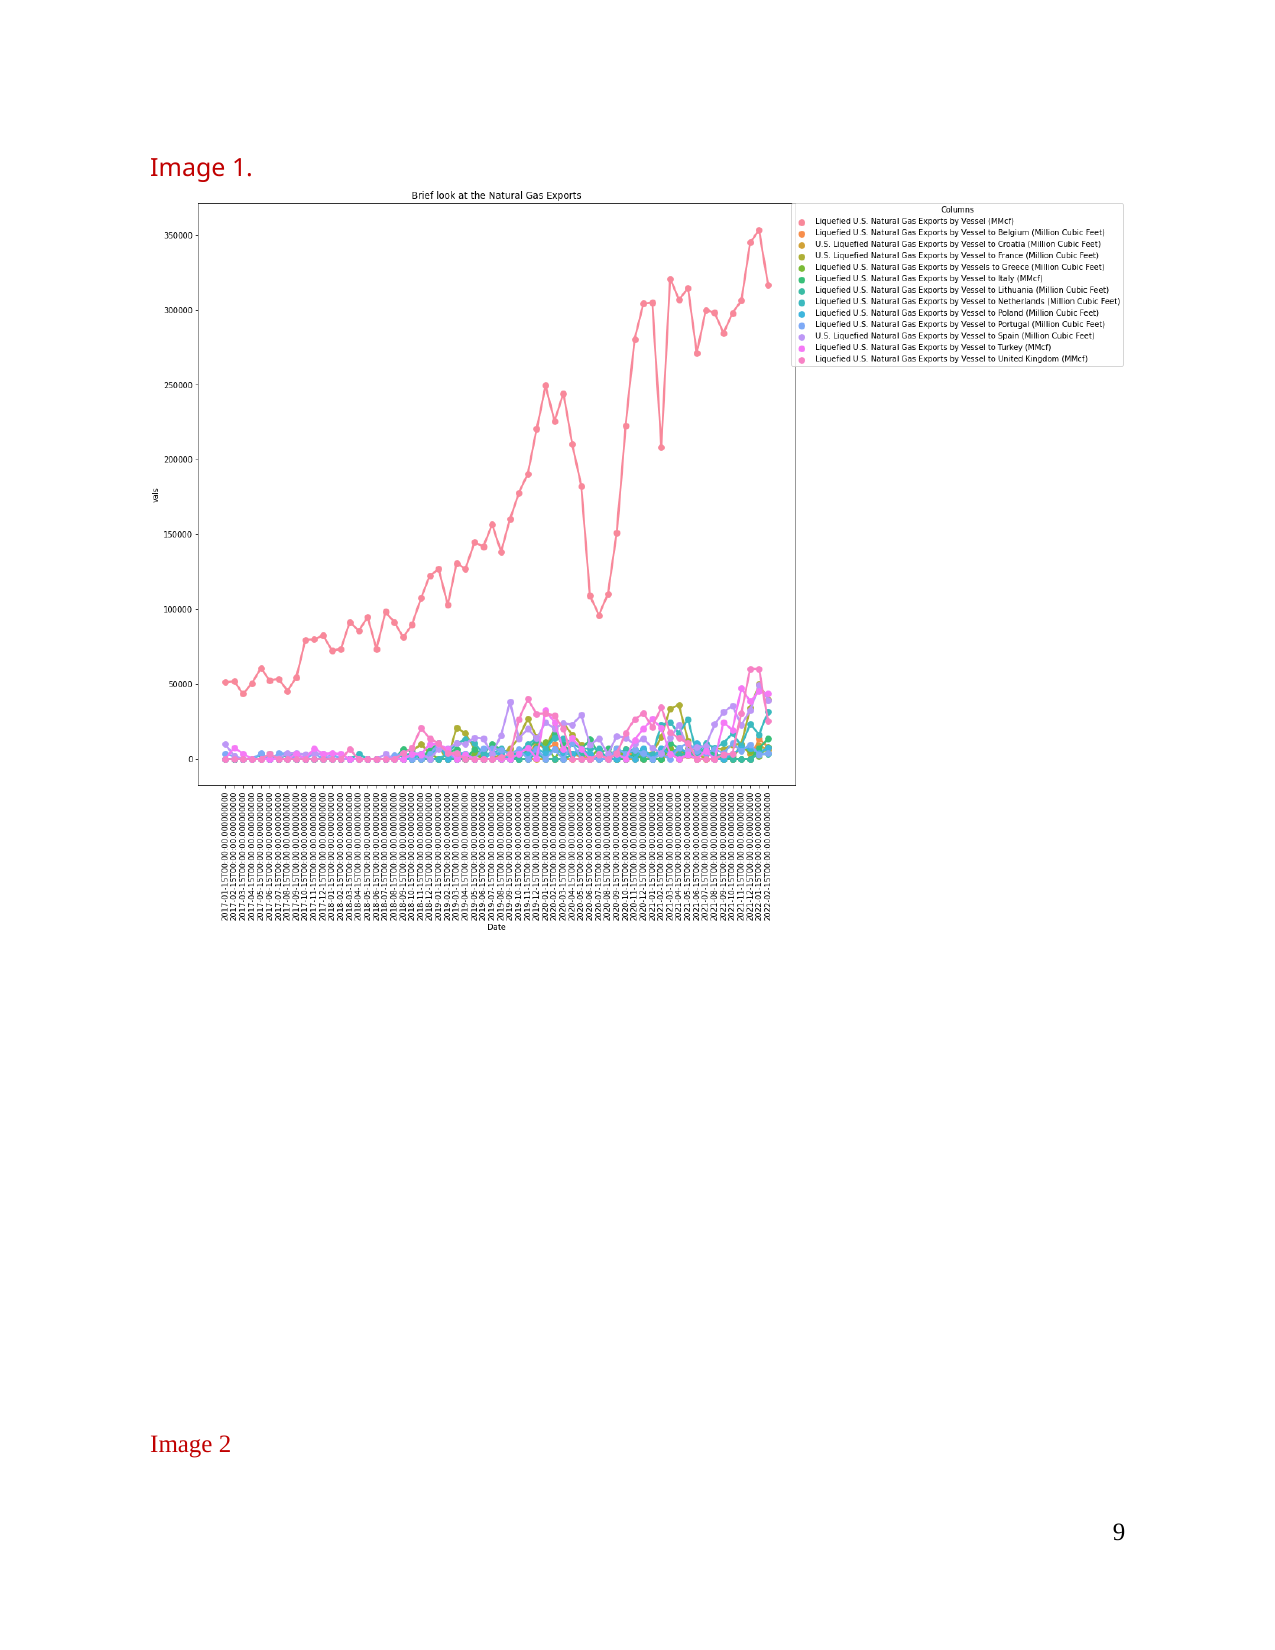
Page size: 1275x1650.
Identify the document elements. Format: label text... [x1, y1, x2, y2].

picture [150, 186, 1125, 934]
text Image 2 [150, 1429, 1125, 1458]
subtitle Image 1. [150, 150, 1125, 184]
